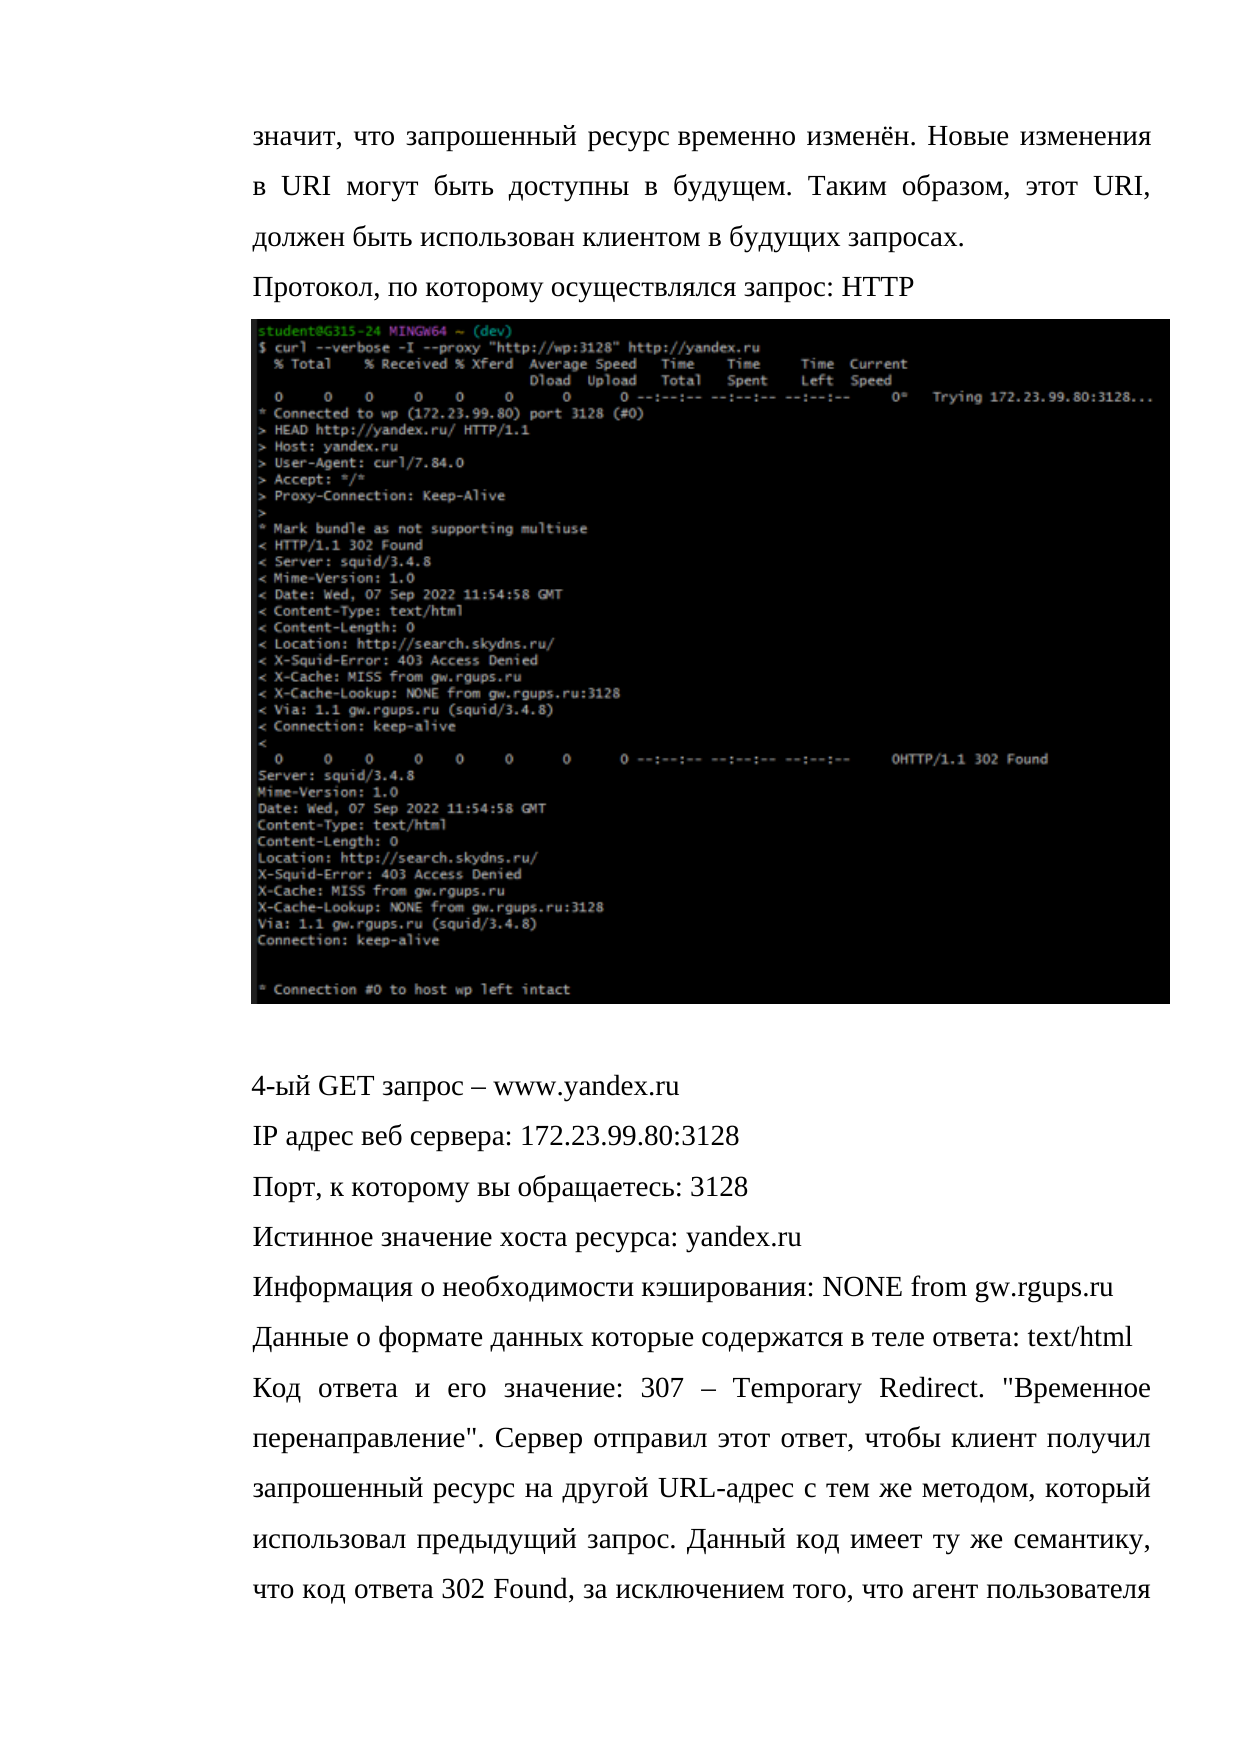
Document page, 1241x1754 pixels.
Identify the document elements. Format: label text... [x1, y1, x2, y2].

text Протокол, по которому осуществлялся запрос: HTTP [252, 269, 1152, 303]
picture [251, 319, 1170, 1004]
text Информация о необходимости кэширования: NONE from gw.rgups.ru [252, 1269, 1152, 1303]
text Данные о формате данных которые содержатся в теле ответа: text/html [252, 1319, 1152, 1353]
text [252, 1370, 1152, 1605]
text Порт, к которому вы обращаетесь: 3128 [252, 1169, 1152, 1202]
text IP адрес веб сервера: 172.23.99.80:3128 [252, 1118, 1152, 1152]
text 4-ый GET запрос – www.yandex.ru [177, 1068, 1152, 1102]
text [252, 118, 1152, 252]
text Истинное значение хоста ресурса: yandex.ru [252, 1219, 1152, 1252]
